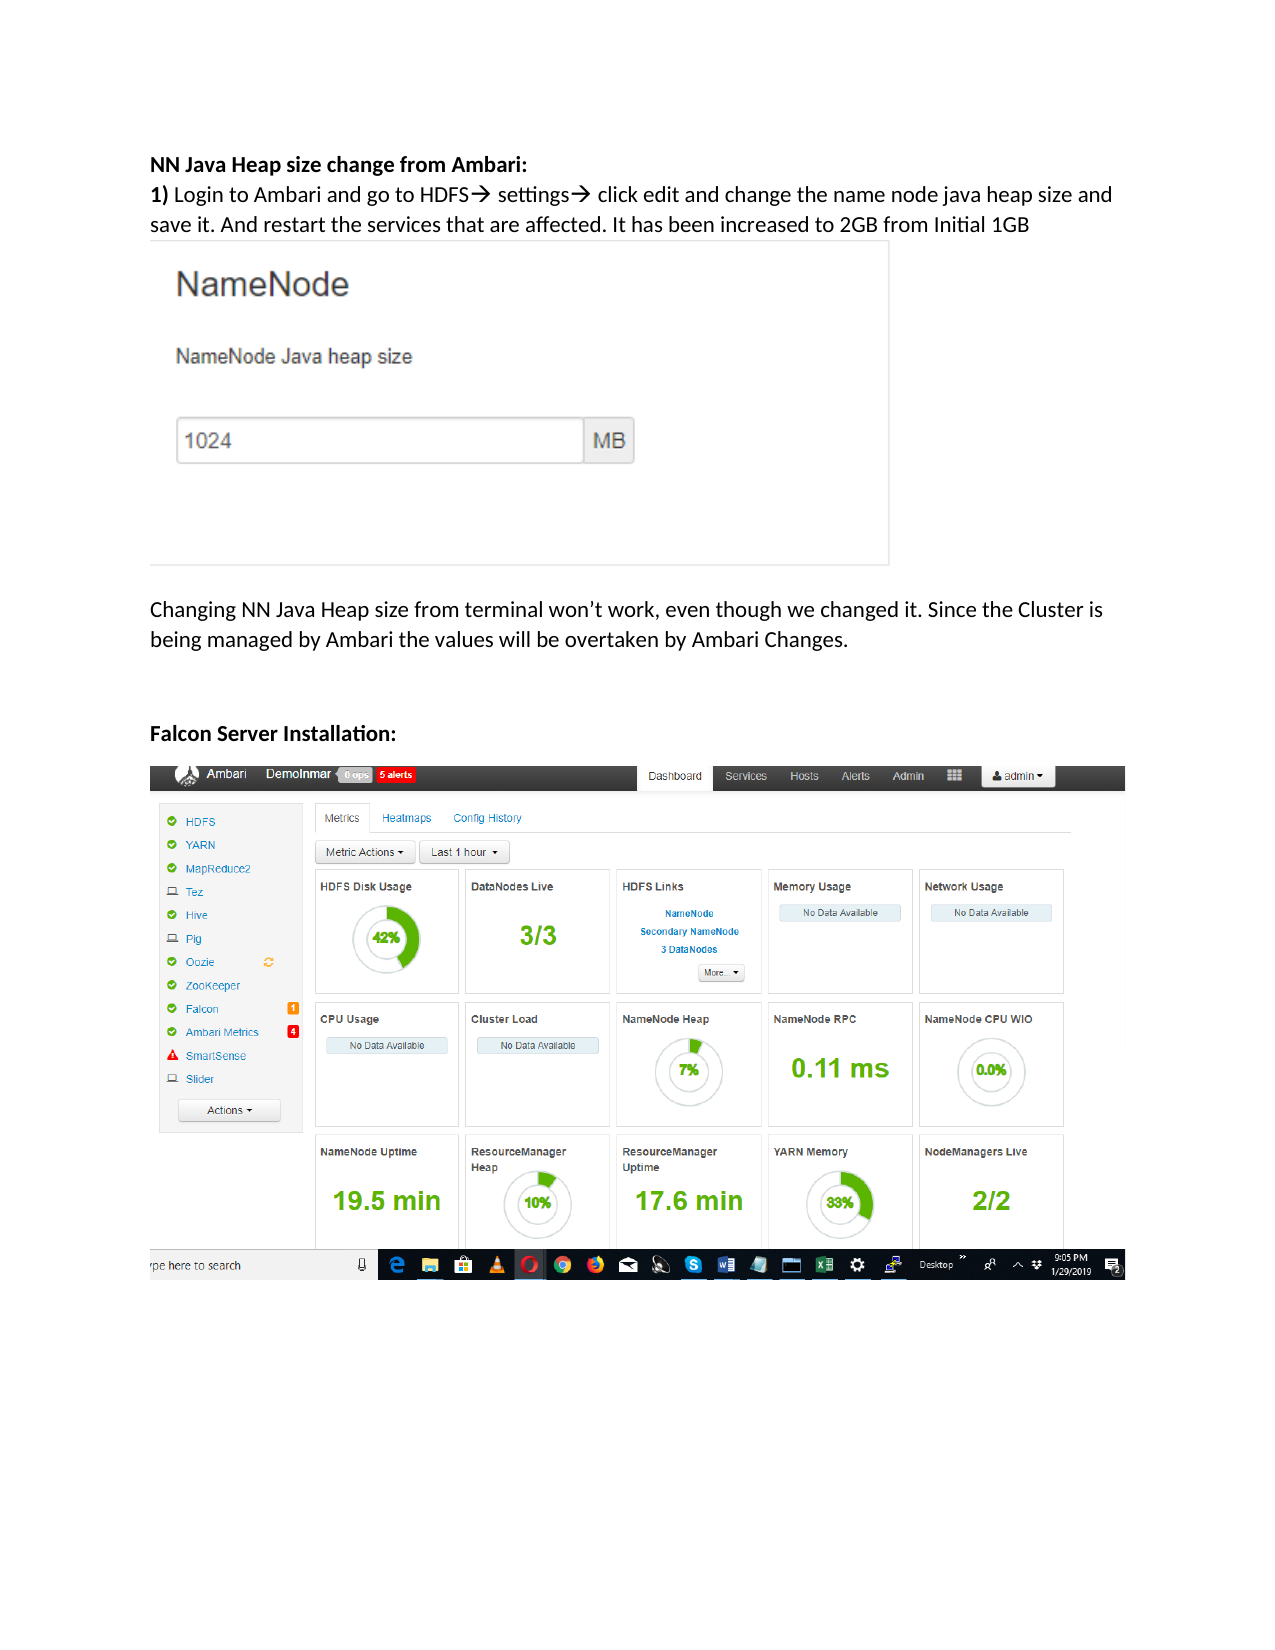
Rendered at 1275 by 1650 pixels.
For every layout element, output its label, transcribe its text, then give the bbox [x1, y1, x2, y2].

text Changing NN Java Heap size from terminal won’t work, even though we changed it. Since the Cluster is being managed by Ambari the values will be overtaken by Ambari Changes. [150, 595, 1125, 654]
picture [150, 766, 1125, 1280]
text Falcon Server Installation: [150, 719, 1125, 747]
picture [150, 240, 914, 577]
